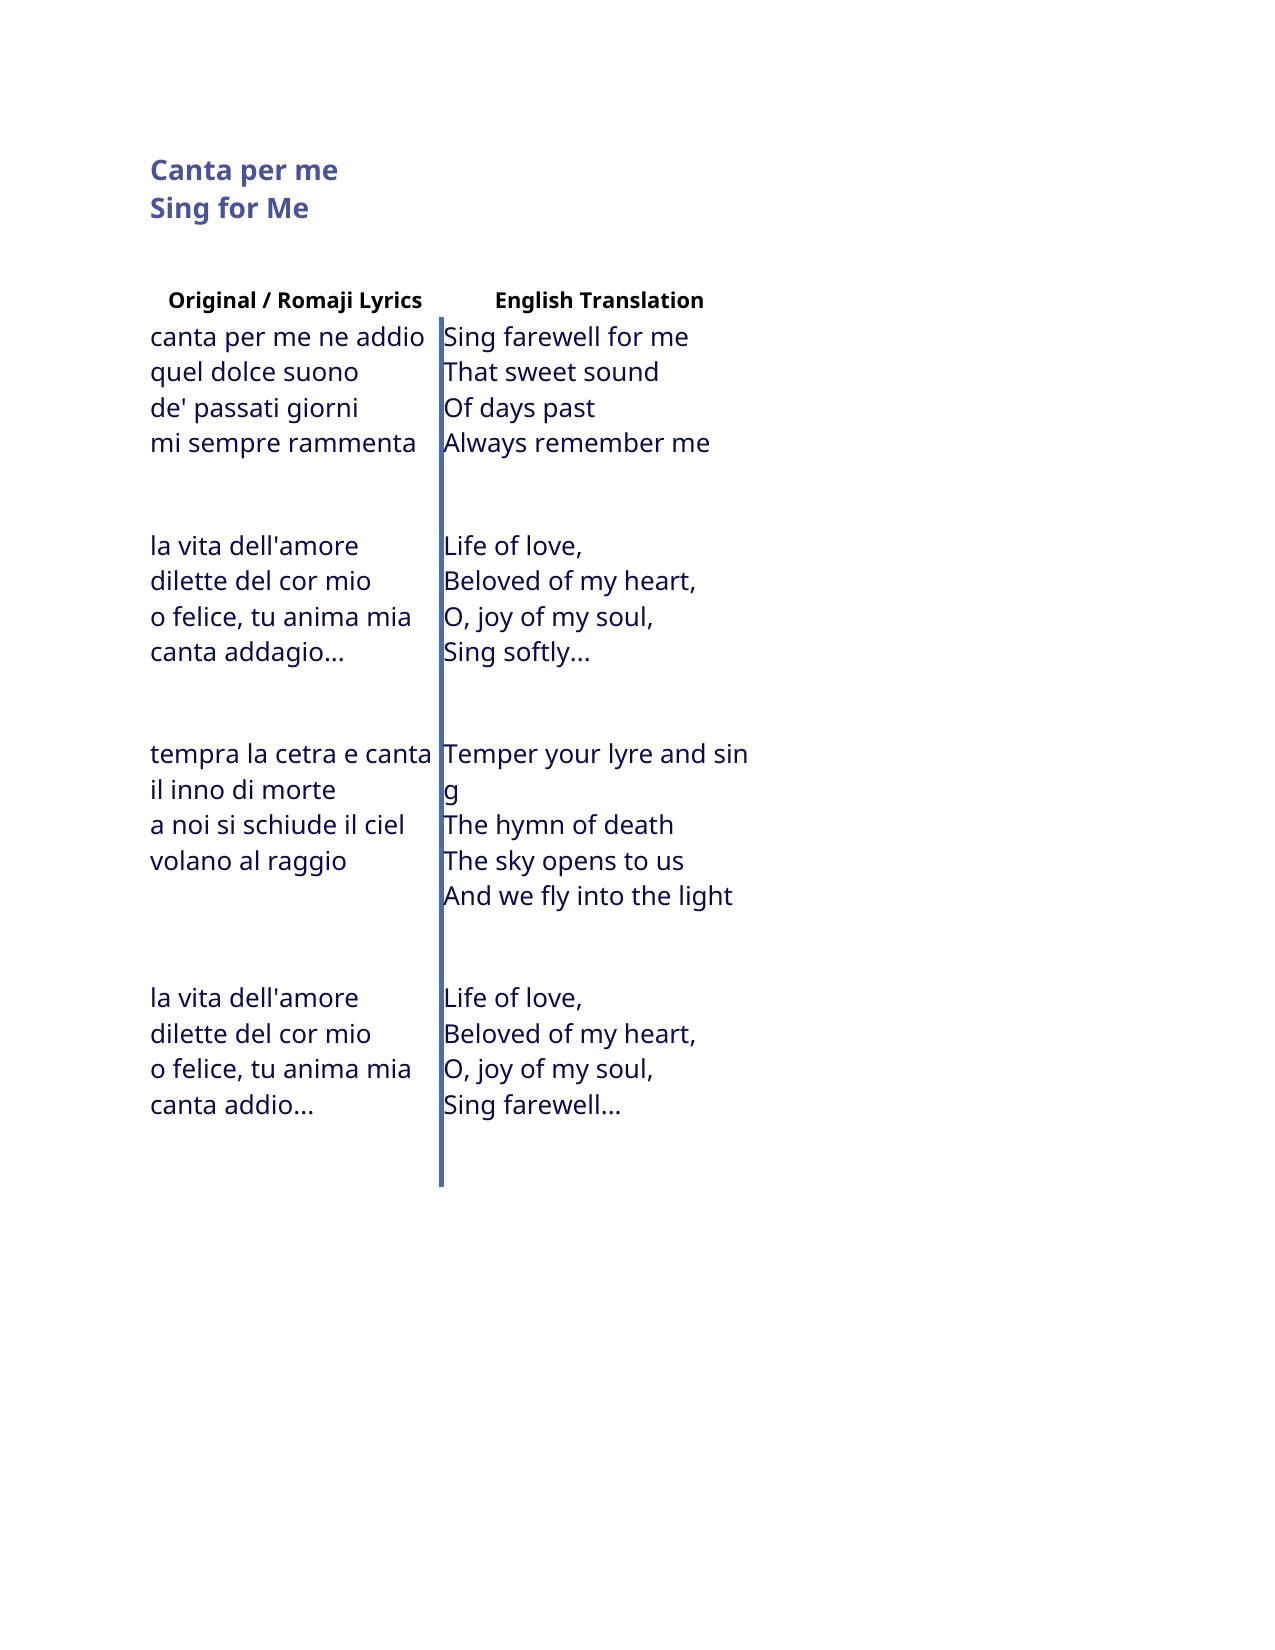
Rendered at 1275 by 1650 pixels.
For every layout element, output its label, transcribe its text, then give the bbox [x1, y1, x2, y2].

table_cell Temper your lyre and sing The hymn of death The sky opens to us And we fly into the light [444, 734, 757, 978]
table_header Original / Romaji Lyrics [149, 284, 442, 317]
table_cell Life of love, Beloved of my heart, O, joy of my soul, Sing farewell... [444, 979, 757, 1187]
table_cell Sing farewell for me That sweet sound Of days past Always remember me [444, 317, 757, 526]
table_header English Translation [442, 284, 757, 317]
table_cell canta per me ne addio quel dolce suono de' passati giorni mi sempre rammenta [149, 317, 439, 526]
table_cell la vita dell'amore dilette del cor mio o felice, tu anima mia canta addagio... [149, 526, 439, 734]
table_cell Life of love, Beloved of my heart, O, joy of my soul, Sing softly... [444, 526, 757, 734]
table_cell la vita dell'amore dilette del cor mio o felice, tu anima mia canta addio... [149, 979, 439, 1187]
text Canta per me Sing for Me [150, 150, 1125, 255]
table_cell tempra la cetra e canta il inno di morte a noi si schiude il ciel volano al raggio [149, 734, 439, 978]
